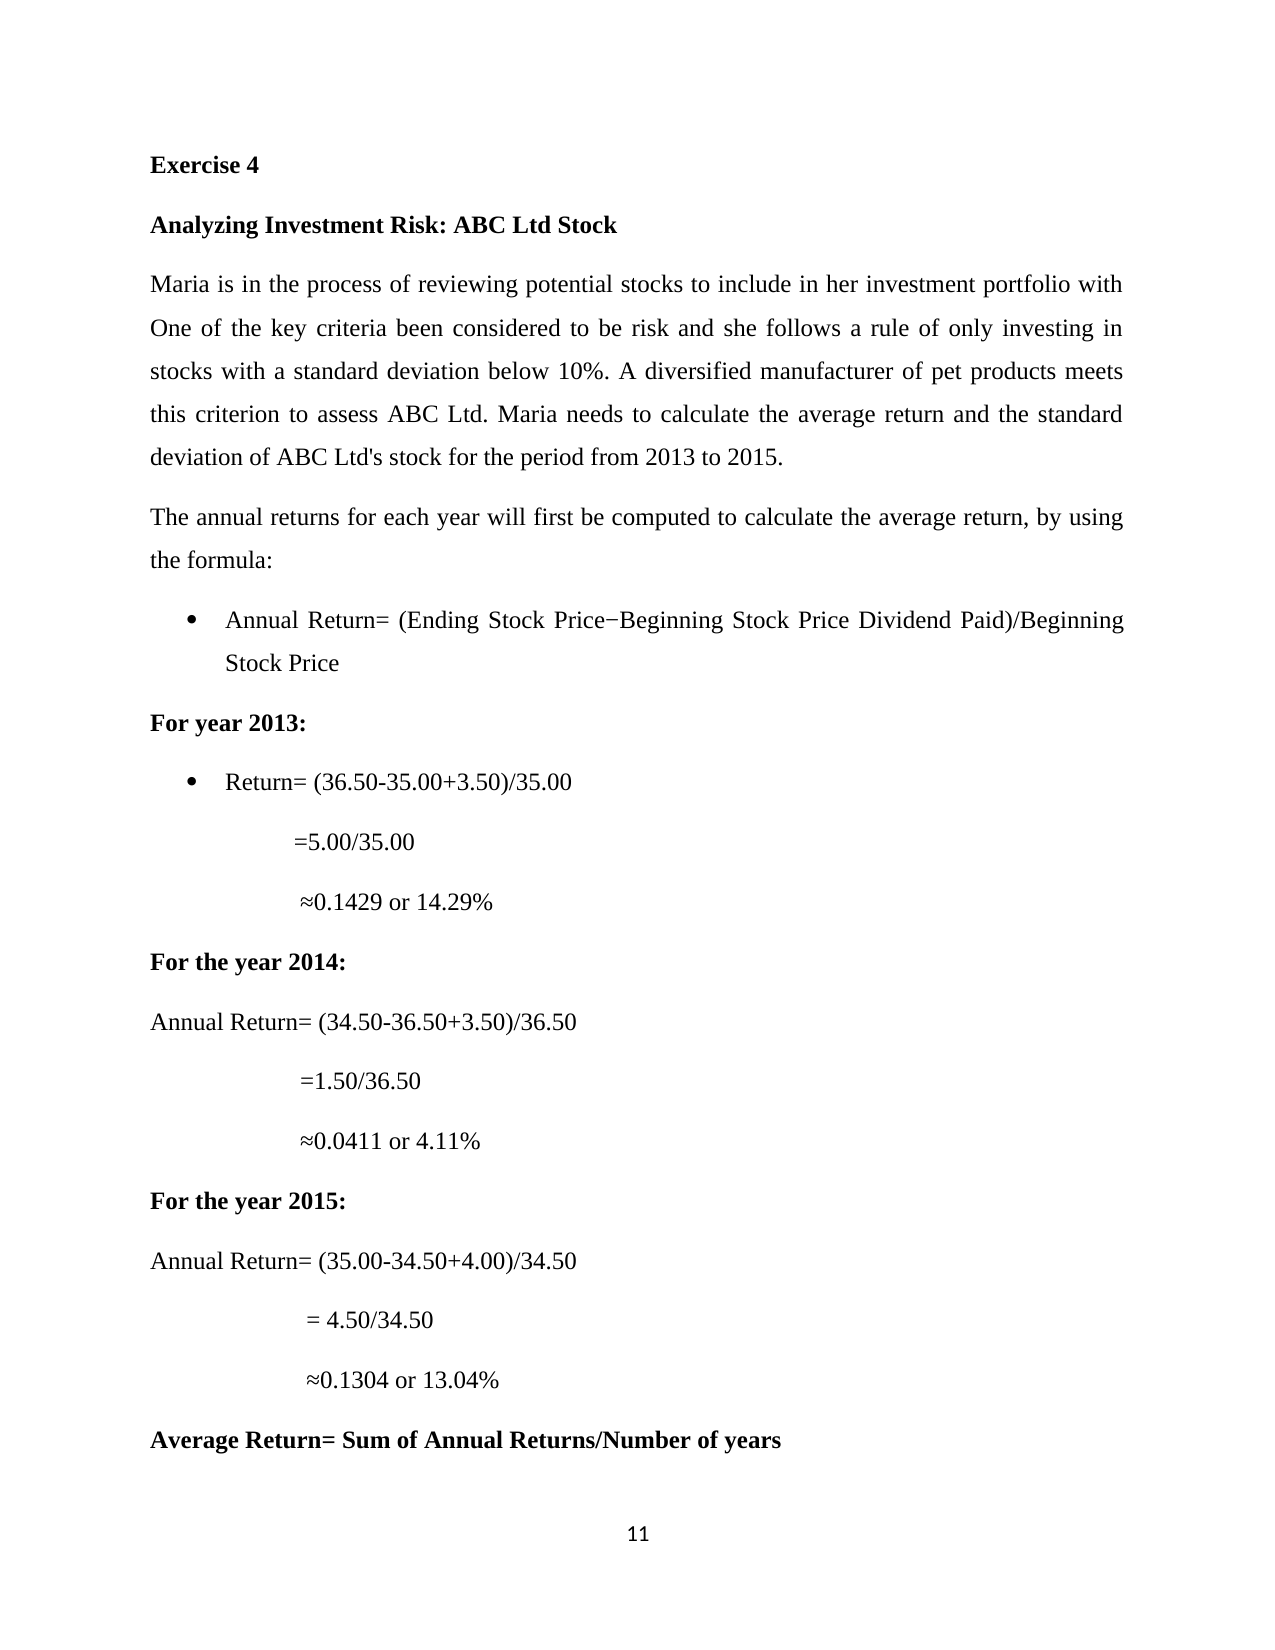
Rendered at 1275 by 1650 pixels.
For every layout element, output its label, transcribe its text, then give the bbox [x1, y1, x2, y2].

text Average Return= Sum of Annual Returns/Number of years [150, 1425, 1125, 1454]
text =1.50/36.50 [150, 1066, 1125, 1095]
text Annual Return= (35.00-34.50+4.00)/34.50 [150, 1246, 1125, 1274]
text For the year 2014: [150, 947, 1125, 976]
text Exercise 4 [150, 150, 1125, 179]
text ≈0.0411 or 4.11% [150, 1126, 1125, 1155]
text Analyzing Investment Risk: ABC Ltd Stock [150, 210, 1125, 238]
list Annual Return= (Ending Stock Price−Beginning Stock Price Dividend Paid)/Beginning Stock Price [187, 605, 1125, 677]
text ≈0.1304 or 13.04% [150, 1365, 1125, 1394]
text Maria is in the process of reviewing potential stocks to include in her investment portfolio with One of the key criteria been considered to be risk and she follows a rule of only investing in stocks with a standard deviation below 10%. A diversified manufacturer of pet products meets this criterion to assess ABC Ltd. Maria needs to calculate the average return and the standard deviation of ABC Ltd's stock for the period from 2013 to 2015. [150, 269, 1125, 471]
text =5.00/35.00 [150, 827, 1125, 856]
text For the year 2015: [150, 1186, 1125, 1215]
text The annual returns for each year will first be computed to calculate the average return, by using the formula: [150, 502, 1125, 574]
text ≈0.1429 or 14.29% [150, 887, 1125, 916]
list Return= (36.50-35.00+3.50)/35.00 [187, 767, 1125, 796]
text For year 2013: [150, 708, 1125, 736]
text Annual Return= (34.50-36.50+3.50)/36.50 [150, 1007, 1125, 1035]
text = 4.50/34.50 [150, 1306, 1125, 1334]
